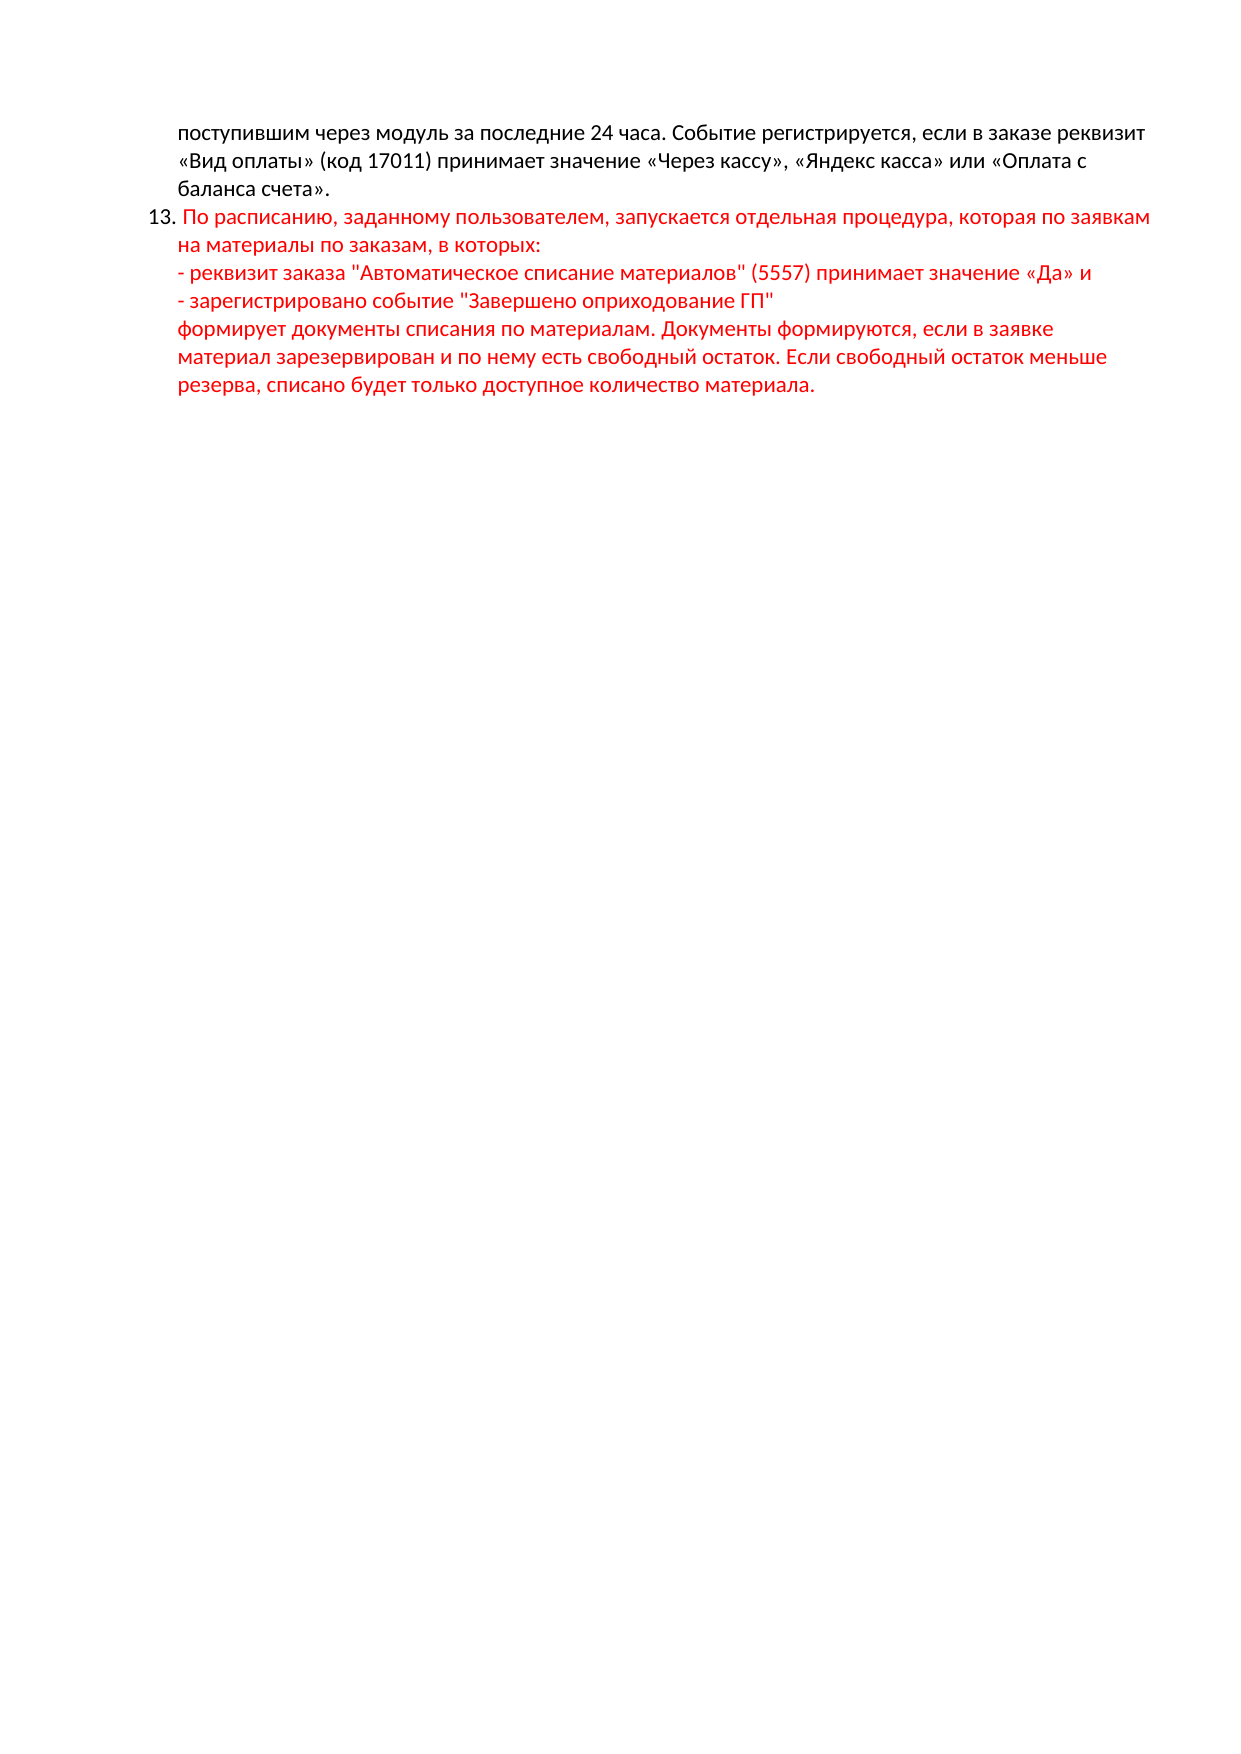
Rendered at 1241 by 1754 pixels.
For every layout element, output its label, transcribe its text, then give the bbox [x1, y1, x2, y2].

text - зарегистрировано событие "Завершено оприходование ГП" [177, 286, 1152, 314]
text формирует документы списания по материалам. Документы формируются, если в заявке материал зарезервирован и по нему есть свободный остаток. Если свободный остаток меньше резерва, списано будет только доступное количество материала. [177, 314, 1152, 398]
text - реквизит заказа "Автоматическое списание материалов" (5557) принимает значение «Да» и [177, 258, 1152, 286]
list По расписанию, заданному пользователем, запускается отдельная процедура, которая по заявкам на материалы по заказам, в которых: [148, 202, 1152, 258]
